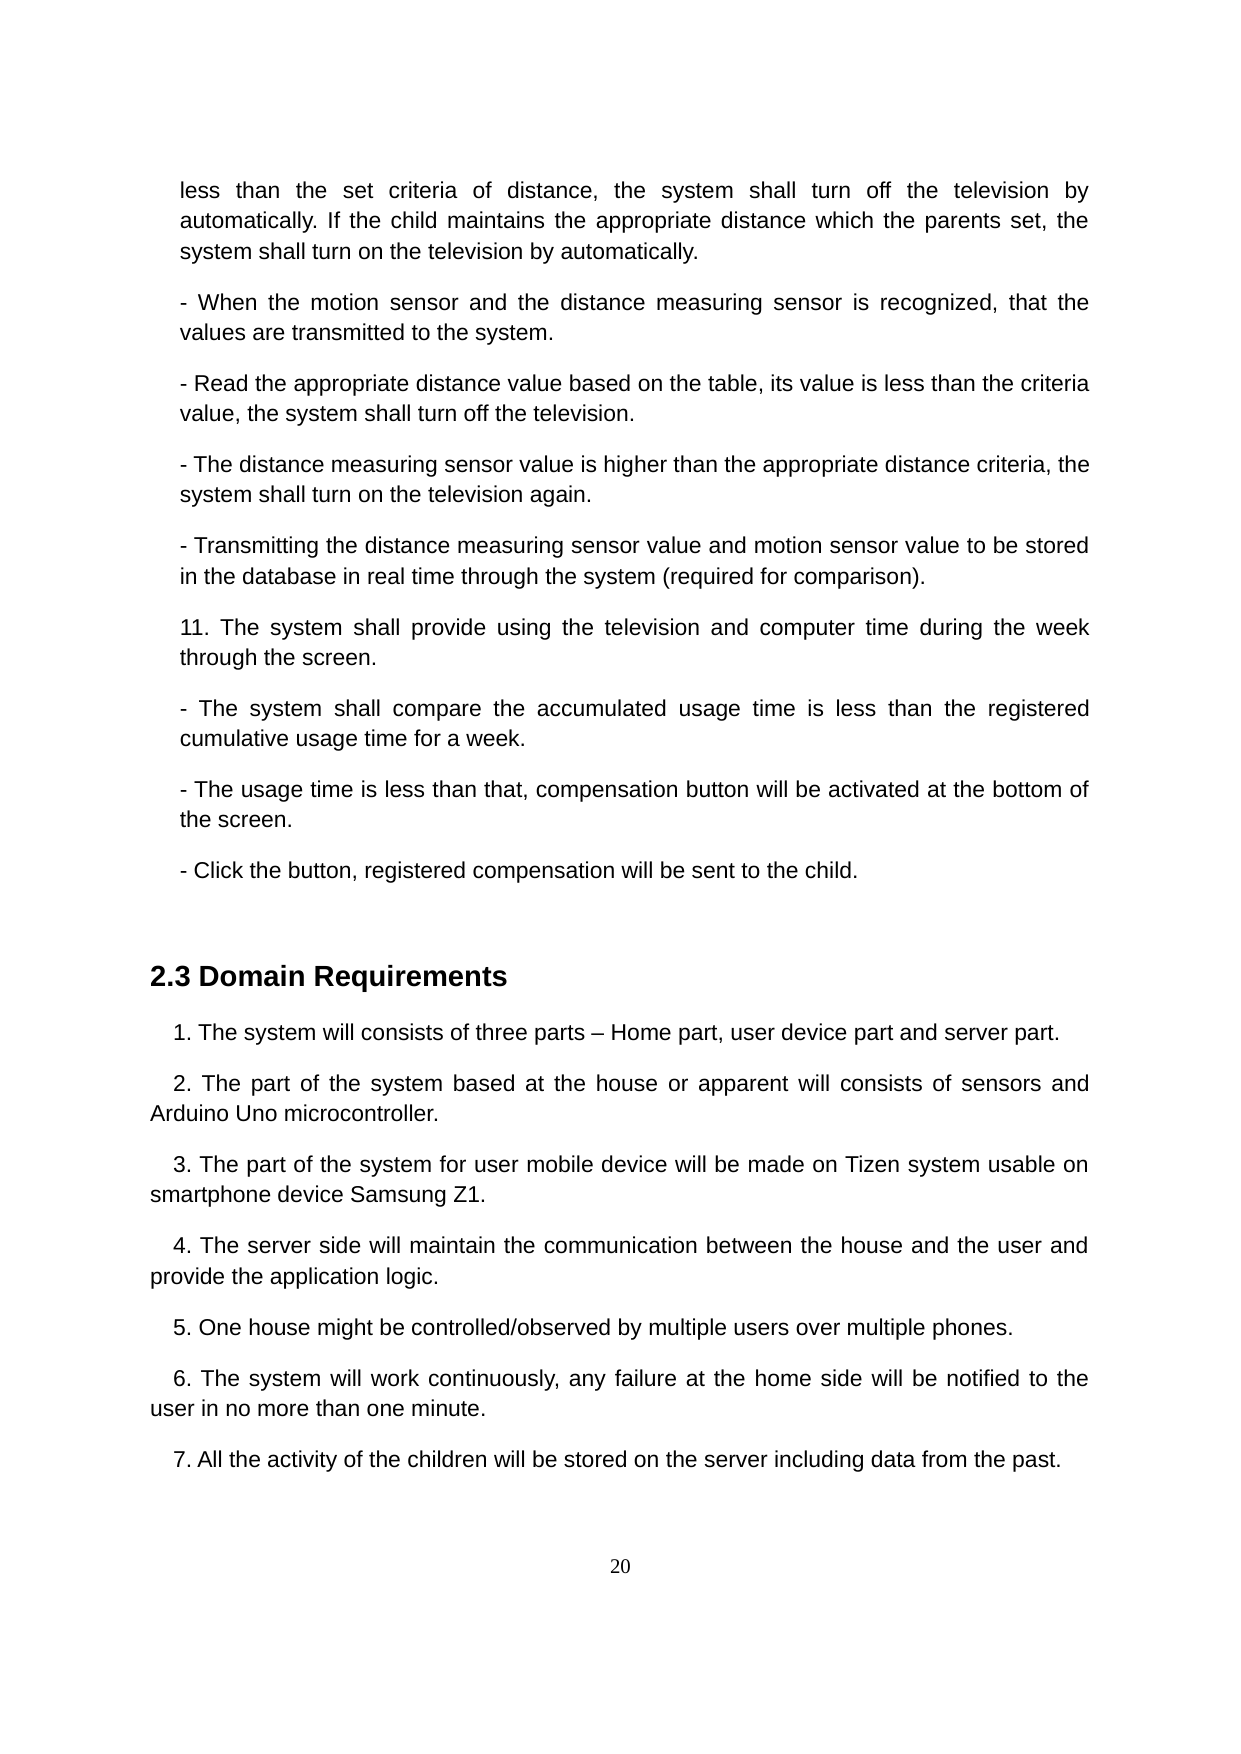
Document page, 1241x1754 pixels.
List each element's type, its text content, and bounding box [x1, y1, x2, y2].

subtitle 2.3 Domain Requirements [150, 959, 1090, 993]
text 11. The system shall provide using the television and computer time during the week through the screen. [179, 614, 1090, 670]
text 7. All the activity of the children will be stored on the server including data from the past. [150, 1446, 1090, 1472]
text 5. One house might be controlled/observed by multiple users over multiple phones. [150, 1314, 1090, 1340]
text 2. The part of the system based at the house or apparent will consists of sensors and Arduino Uno microcontroller. [150, 1070, 1090, 1126]
text - The system shall compare the accumulated usage time is less than the registered cumulative usage time for a week. [179, 695, 1090, 751]
text - Transmitting the distance measuring sensor value and motion sensor value to be stored in the database in real time through the system (required for comparison). [179, 532, 1090, 589]
text - Read the appropriate distance value based on the table, its value is less than the criteria value, the system shall turn off the television. [179, 370, 1090, 426]
text 1. The system will consists of three parts – Home part, user device part and server part. [150, 1019, 1090, 1045]
text 6. The system will work continuously, any failure at the home side will be notified to the user in no more than one minute. [150, 1365, 1090, 1421]
text - When the motion sensor and the distance measuring sensor is recognized, that the values are transmitted to the system. [179, 289, 1090, 345]
text - Click the button, registered compensation will be sent to the child. [179, 857, 1090, 884]
text 3. The part of the system for user mobile device will be made on Tizen system usable on smartphone device Samsung Z1. [150, 1151, 1090, 1208]
text 4. The server side will maintain the communication between the house and the user and provide the application logic. [150, 1232, 1090, 1289]
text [179, 177, 1090, 264]
text - The distance measuring sensor value is higher than the appropriate distance criteria, the system shall turn on the television again. [179, 451, 1090, 508]
text - The usage time is less than that, compensation button will be activated at the bottom of the screen. [179, 776, 1090, 833]
